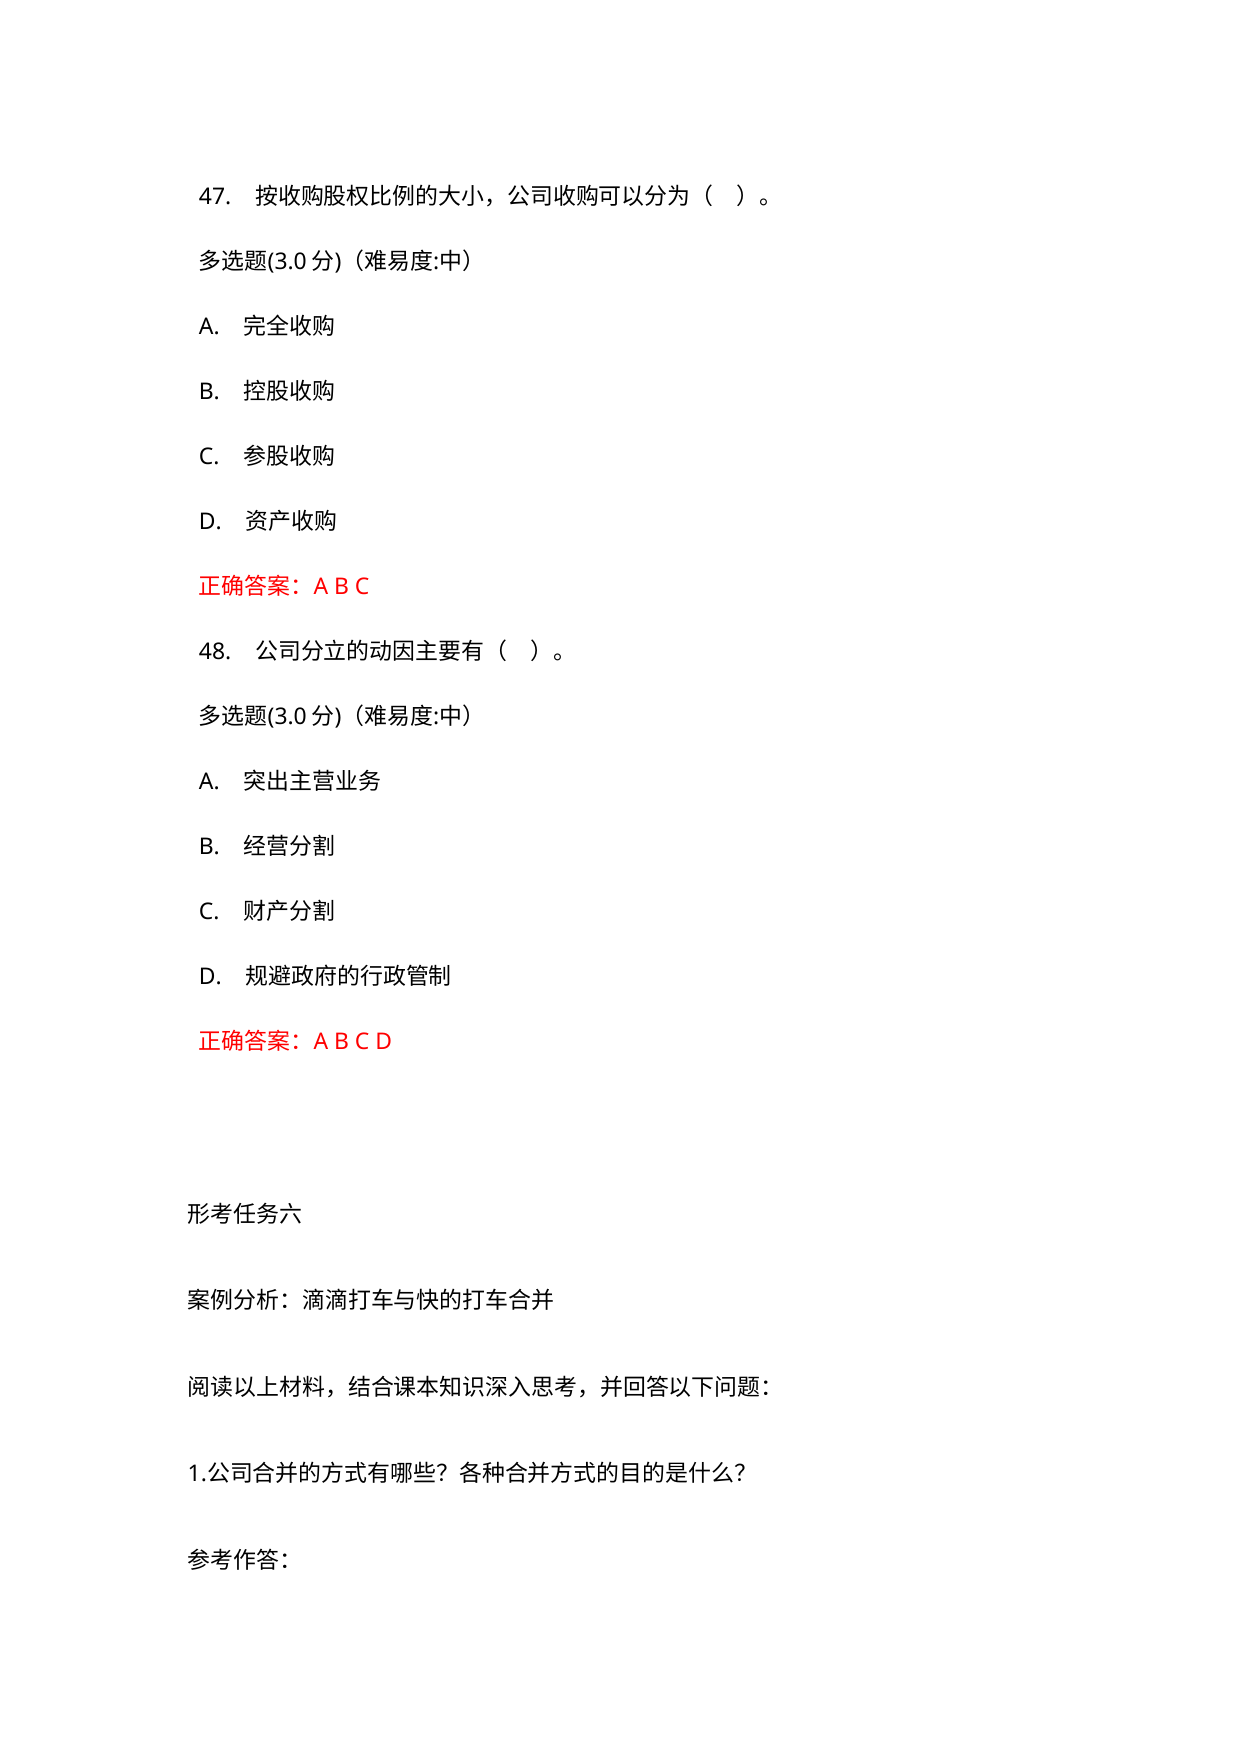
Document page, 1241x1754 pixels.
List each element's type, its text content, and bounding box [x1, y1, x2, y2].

table_cell D. 资产收购 [188, 487, 1087, 552]
table_cell B. 经营分割 [188, 812, 1087, 877]
table_cell C. 参股收购 [188, 422, 1087, 487]
text 案例分析：滴滴打车与快的打车合并 [187, 1266, 1053, 1331]
table_cell C. 财产分割 [188, 877, 1087, 942]
table_cell 正确答案：A B C D [188, 1007, 1087, 1072]
text 阅读以上材料，结合课本知识深入思考，并回答以下问题： [187, 1353, 1053, 1418]
text 参考作答： [187, 1526, 1053, 1591]
table_cell A. 完全收购 [188, 292, 1087, 357]
text 1.公司合并的方式有哪些？各种合并方式的目的是什么？ [187, 1439, 1053, 1504]
table_cell B. 控股收购 [188, 357, 1087, 422]
table_cell 多选题(3.0分)（难易度:中） [188, 227, 1087, 292]
table_cell 正确答案：A B C [188, 552, 1087, 617]
table_cell 47. 按收购股权比例的大小，公司收购可以分为（ ）。 [188, 162, 1087, 227]
table_cell D. 规避政府的行政管制 [188, 942, 1087, 1007]
text 形考任务六 [187, 1180, 1053, 1245]
table_cell A. 突出主营业务 [188, 747, 1087, 812]
table_cell 多选题(3.0分)（难易度:中） [188, 682, 1087, 747]
table_cell 48. 公司分立的动因主要有（ ）。 [188, 617, 1087, 682]
